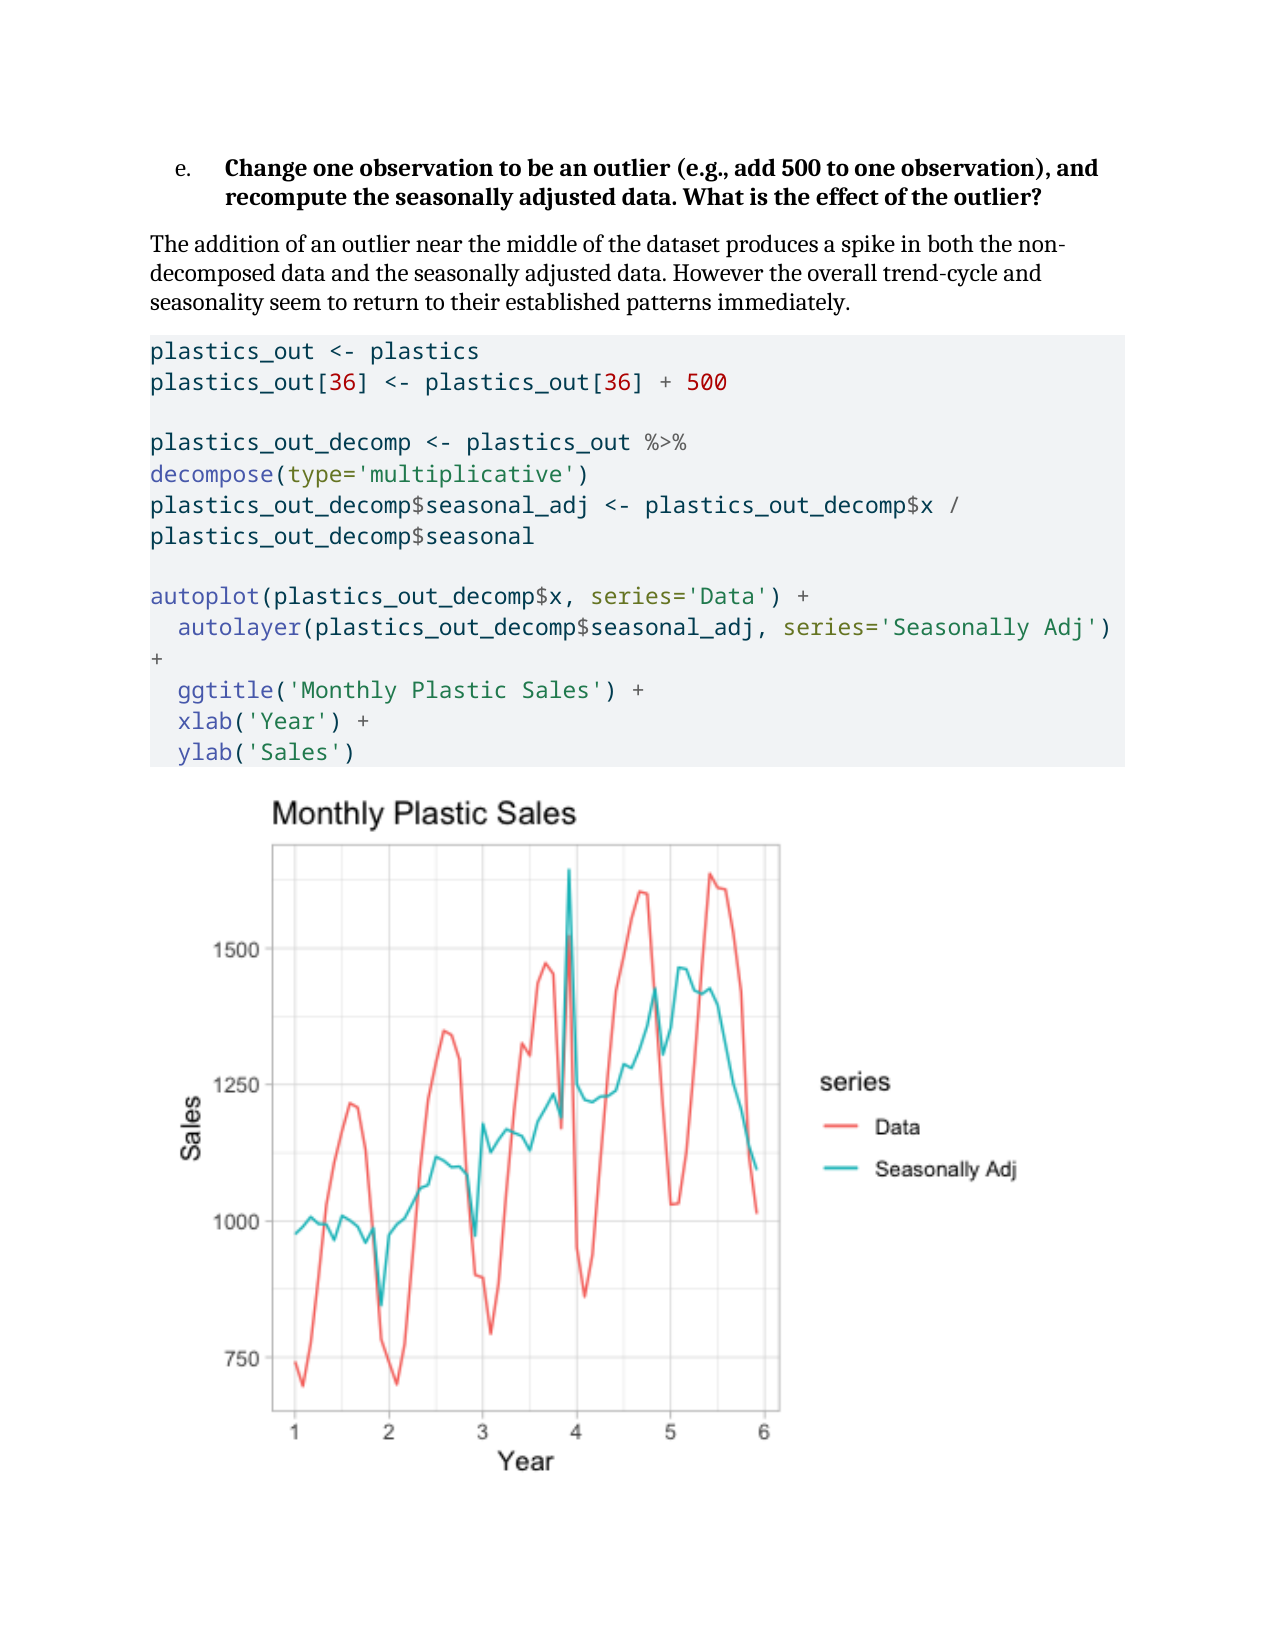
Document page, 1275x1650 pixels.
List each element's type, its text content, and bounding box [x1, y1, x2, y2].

list Change one observation to be an outlier (e.g., add 500 to one observation), and recompute the seasonally adjusted data. What is the effect of the outlier? [175, 154, 1125, 211]
picture [168, 788, 1044, 1489]
text plastics_out <- plastics plastics_out[36] <- plastics_out[36] + 500 plastics_out_decomp <- plastics_out %>% decompose(type='multiplicative') plastics_out_decomp$seasonal_adj <- plastics_out_decomp$x / plastics_out_decomp$seasonal autoplot(plastics_out_decomp$x, series='Data') + autolayer(plastics_out_decomp$seasonal_adj, series='Seasonally Adj') + ggtitle('Monthly Plastic Sales') + xlab('Year') + ylab('Sales') [150, 335, 1125, 767]
text The addition of an outlier near the middle of the dataset produces a spike in both the non-decomposed data and the seasonally adjusted data. However the overall trend-cycle and seasonality seem to return to their established patterns immediately. [150, 230, 1125, 316]
